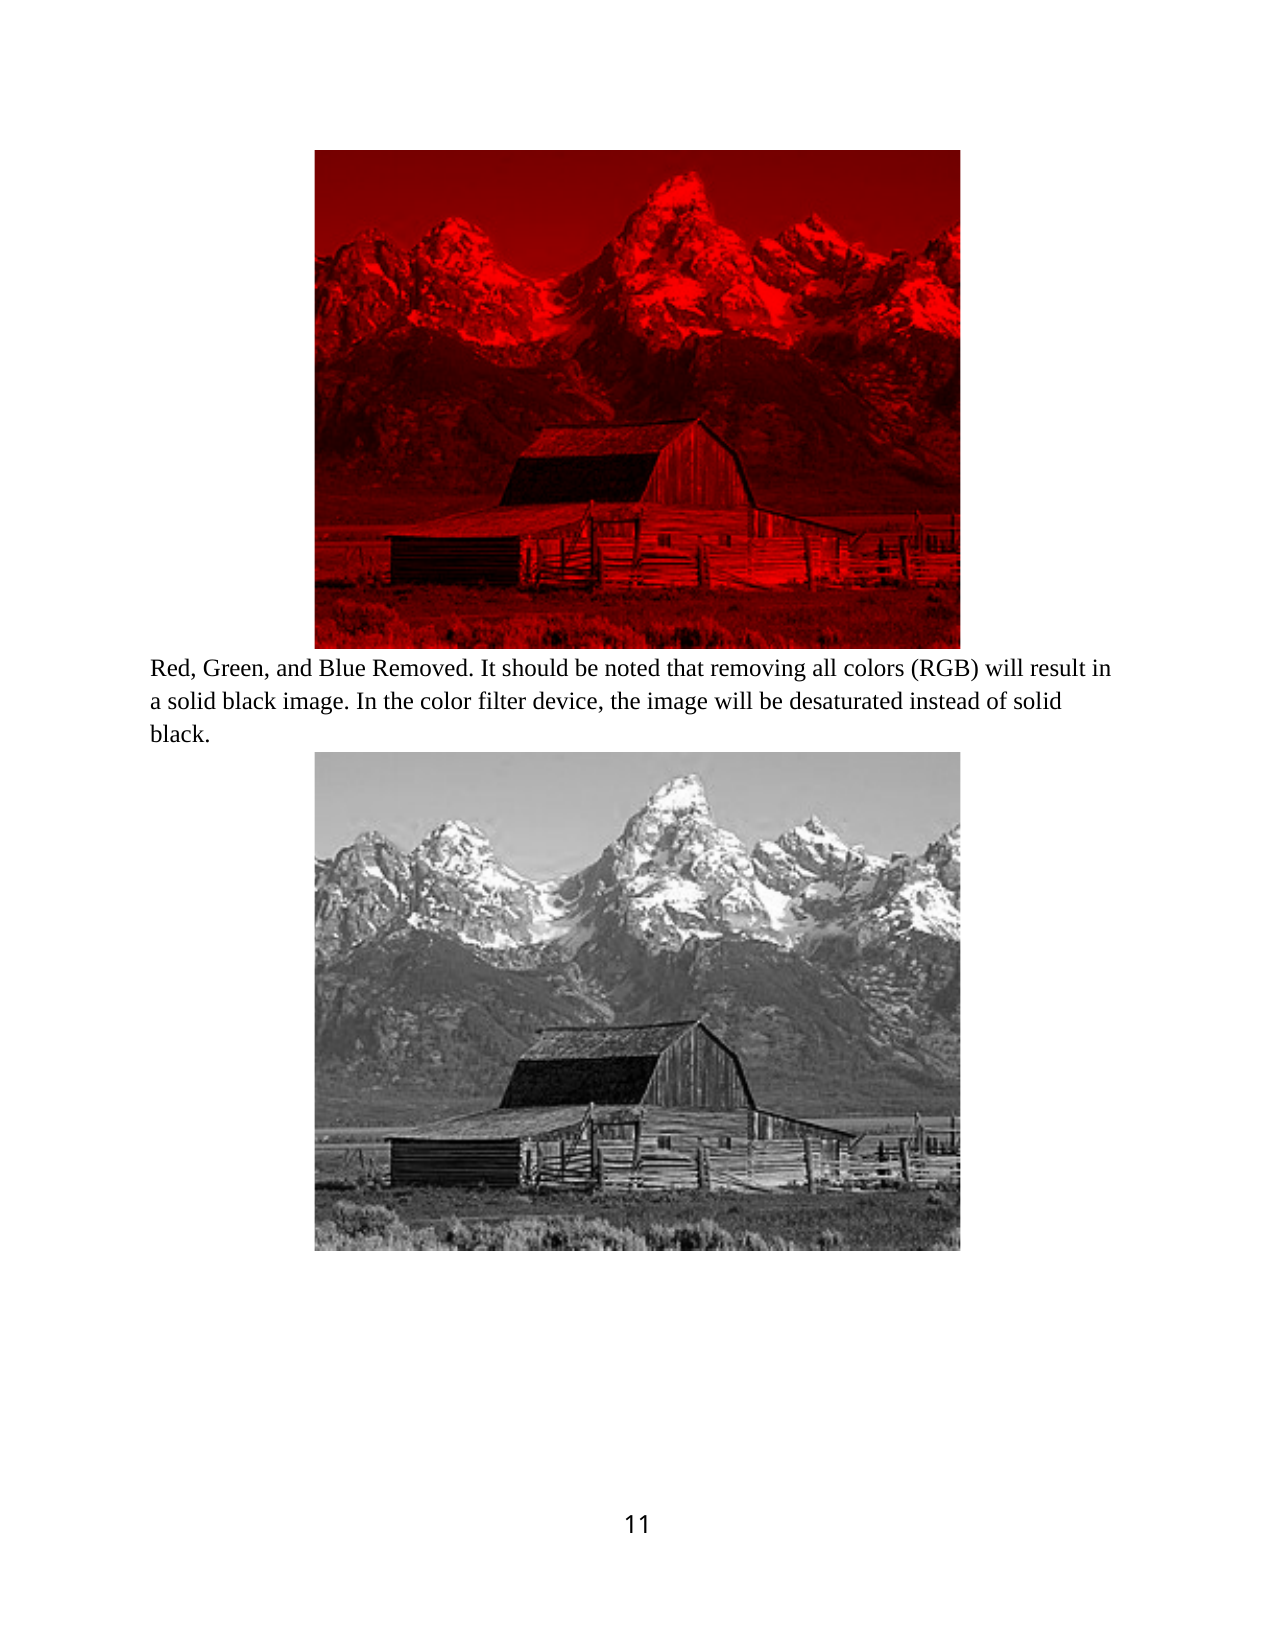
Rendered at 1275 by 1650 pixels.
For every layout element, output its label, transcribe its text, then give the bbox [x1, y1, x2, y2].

text Red, Green, and Blue Removed. It should be noted that removing all colors (RGB) will result in a solid black image. In the color filter device, the image will be desaturated instead of solid black. [150, 653, 1125, 748]
picture [314, 752, 961, 1251]
picture [314, 150, 961, 649]
